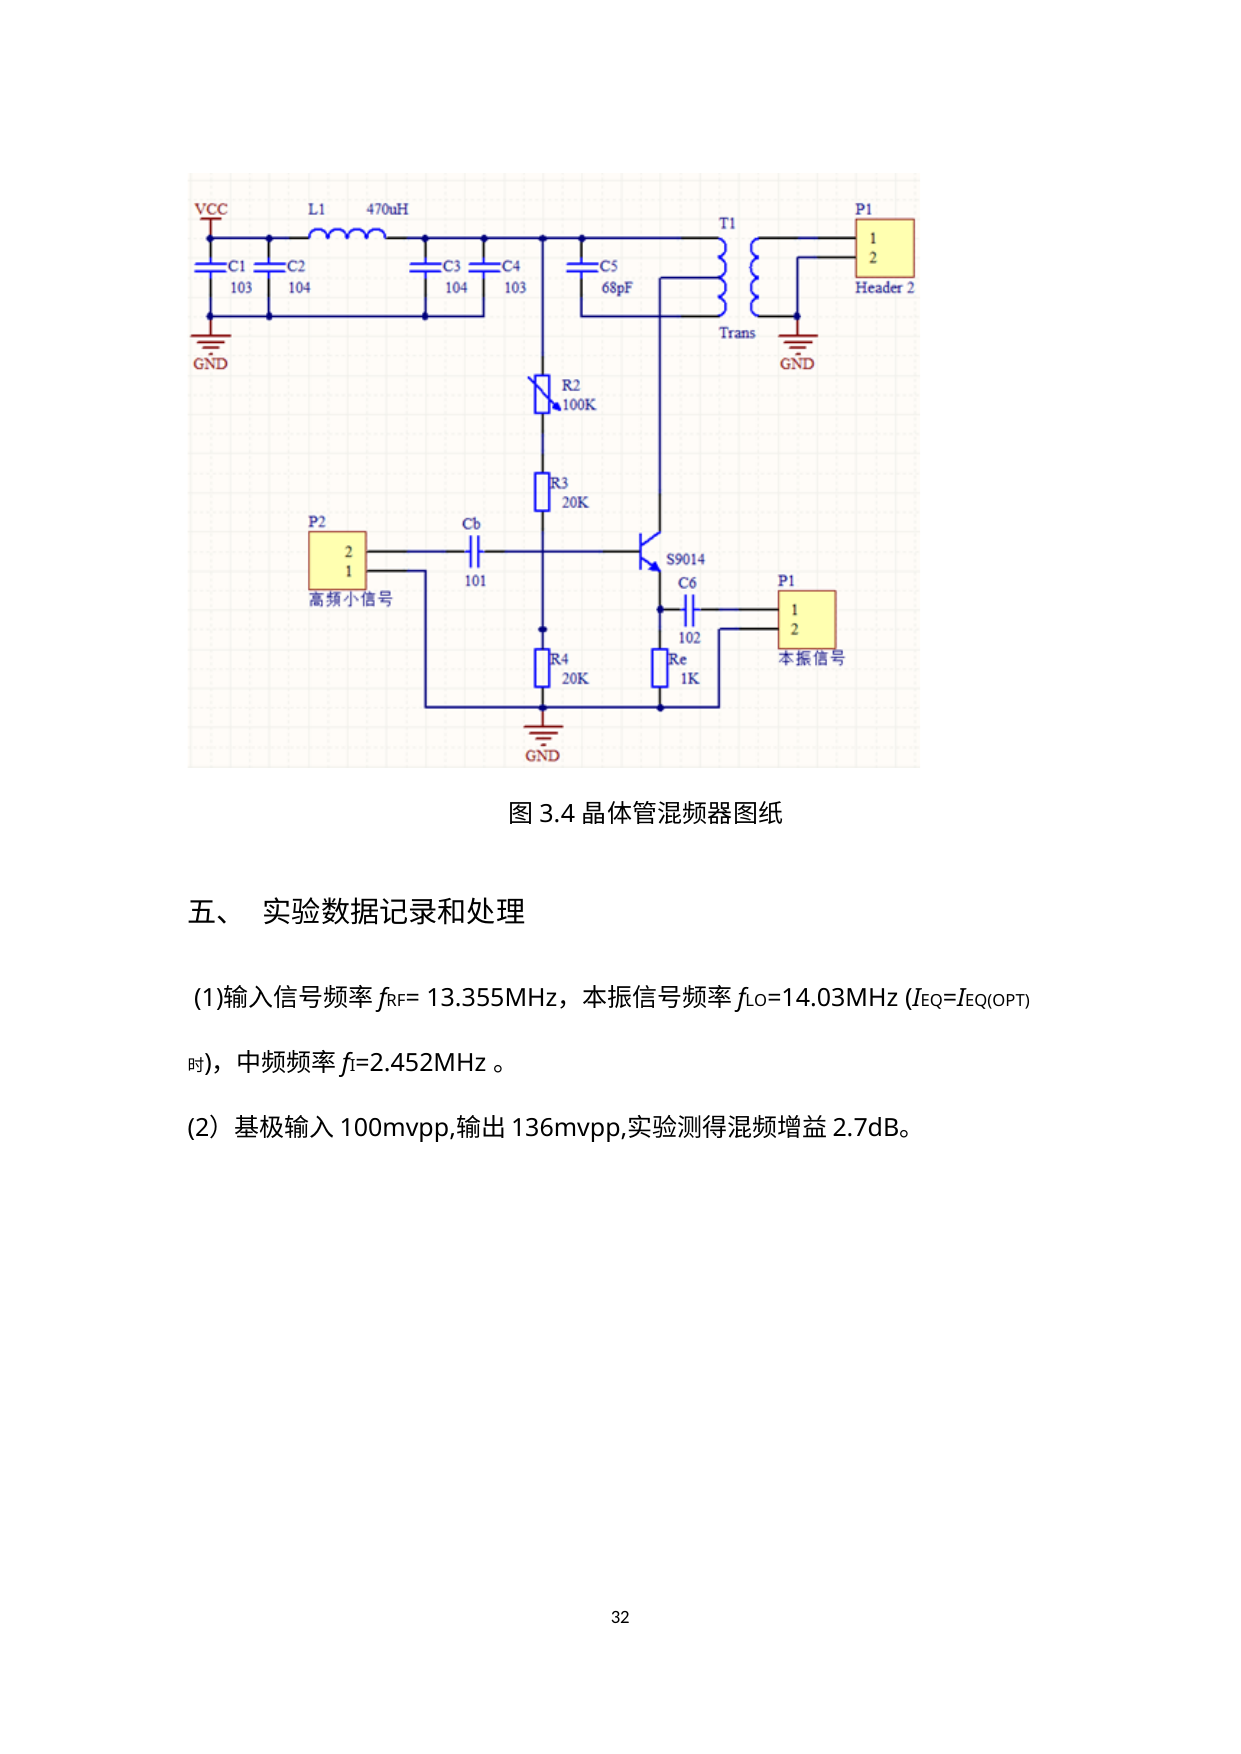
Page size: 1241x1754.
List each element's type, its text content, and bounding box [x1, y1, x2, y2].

picture [187, 173, 921, 768]
list 实验数据记录和处理 [187, 877, 1053, 942]
text 图 3.4 晶体管混频器图纸 [187, 779, 1053, 844]
text (2）基极输入100mvpp,输出136mvpp,实验测得混频增益2.7dB。 [187, 1093, 1053, 1158]
text (1)输入信号频率fRF= 13.355MHz，本振信号频率fLO=14.03MHz (IEQ=IEQ(OPT)时)，中频频率fI=2.452MHz 。 [187, 963, 1053, 1093]
